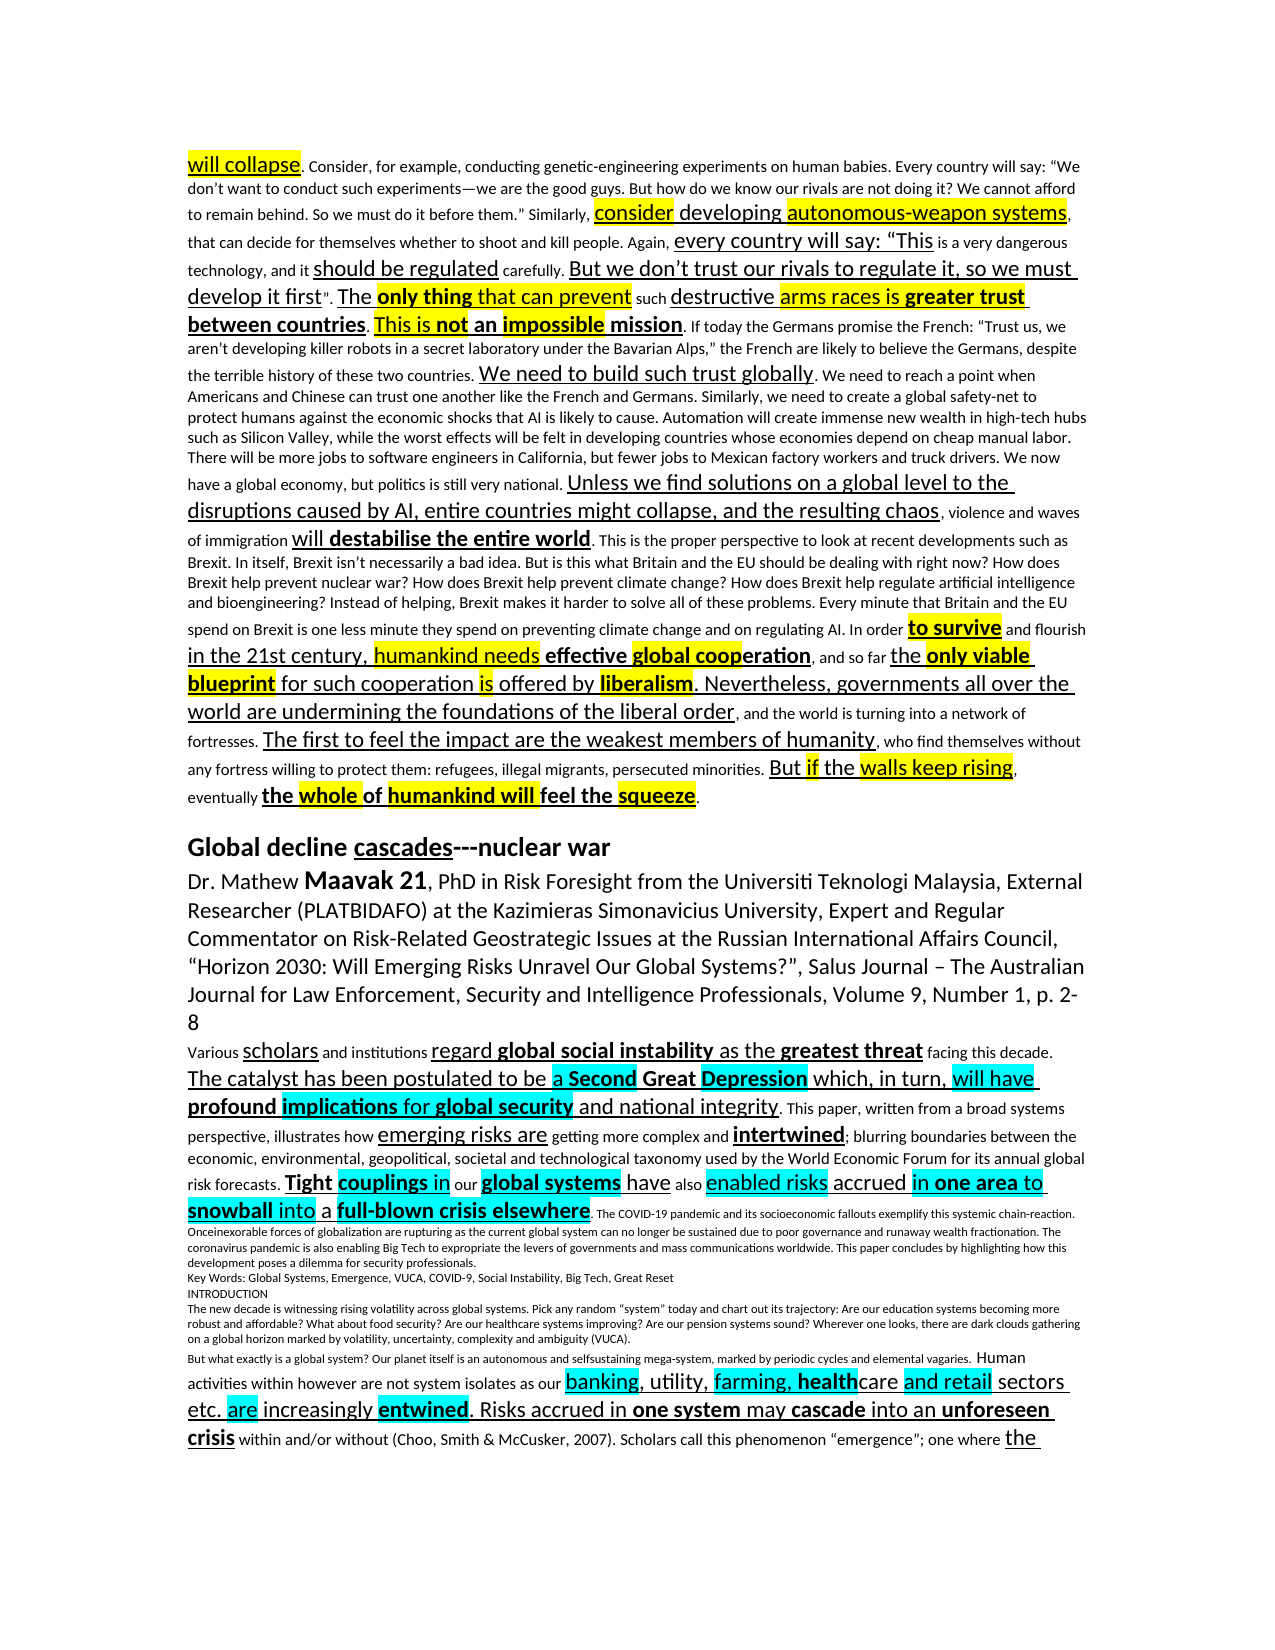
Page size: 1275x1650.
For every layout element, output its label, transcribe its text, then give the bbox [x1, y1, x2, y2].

text Dr. Mathew Maavak 21, PhD in Risk Foresight from the Universiti Teknologi Malaysia, External Researcher (PLATBIDAFO) at the Kazimieras Simonavicius University, Expert and Regular Commentator on Risk-Related Geostrategic Issues at the Russian International Affairs Council, “Horizon 2030: Will Emerging Risks Unravel Our Global Systems?”, Salus Journal – The Australian Journal for Law Enforcement, Security and Intelligence Professionals, Volume 9, Number 1, p. 2-8 [187, 863, 1087, 1036]
text The new decade is witnessing rising volatility across global systems. Pick any random “system” today and chart out its trajectory: Are our education systems becoming more robust and affordable? What about food security? Are our healthcare systems improving? Are our pension systems sound? Wherever one looks, there are dark clouds gathering on a global horizon marked by volatility, uncertainty, complexity and ambiguity (VUCA). [187, 1301, 1087, 1347]
text Various scholars and institutions regard global social instability as the greatest threat facing this decade. The catalyst has been postulated to be a Second Great Depression which, in turn, will have profound implications for global security and national integrity. This paper, written from a broad systems perspective, illustrates how emerging risks are getting more complex and intertwined; blurring boundaries between the economic, environmental, geopolitical, societal and technological taxonomy used by the World Economic Forum for its annual global risk forecasts. Tight couplings in our global systems have also enabled risks accrued in one area to snowball into a full-blown crisis elsewhere. The COVID-19 pandemic and its socioeconomic fallouts exemplify this systemic chain-reaction. Onceinexorable forces of globalization are rupturing as the current global system can no longer be sustained due to poor governance and runaway wealth fractionation. The coronavirus pandemic is also enabling Big Tech to expropriate the levers of governments and mass communications worldwide. This paper concludes by highlighting how this development poses a dilemma for security professionals. [187, 1036, 1087, 1271]
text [187, 1347, 1087, 1451]
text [187, 150, 1087, 809]
text Key Words: Global Systems, Emergence, VUCA, COVID-9, Social Instability, Big Tech, Great Reset [187, 1271, 1087, 1286]
text INTRODUCTION [187, 1286, 1087, 1301]
text Global decline cascades---nuclear war [187, 830, 1087, 863]
